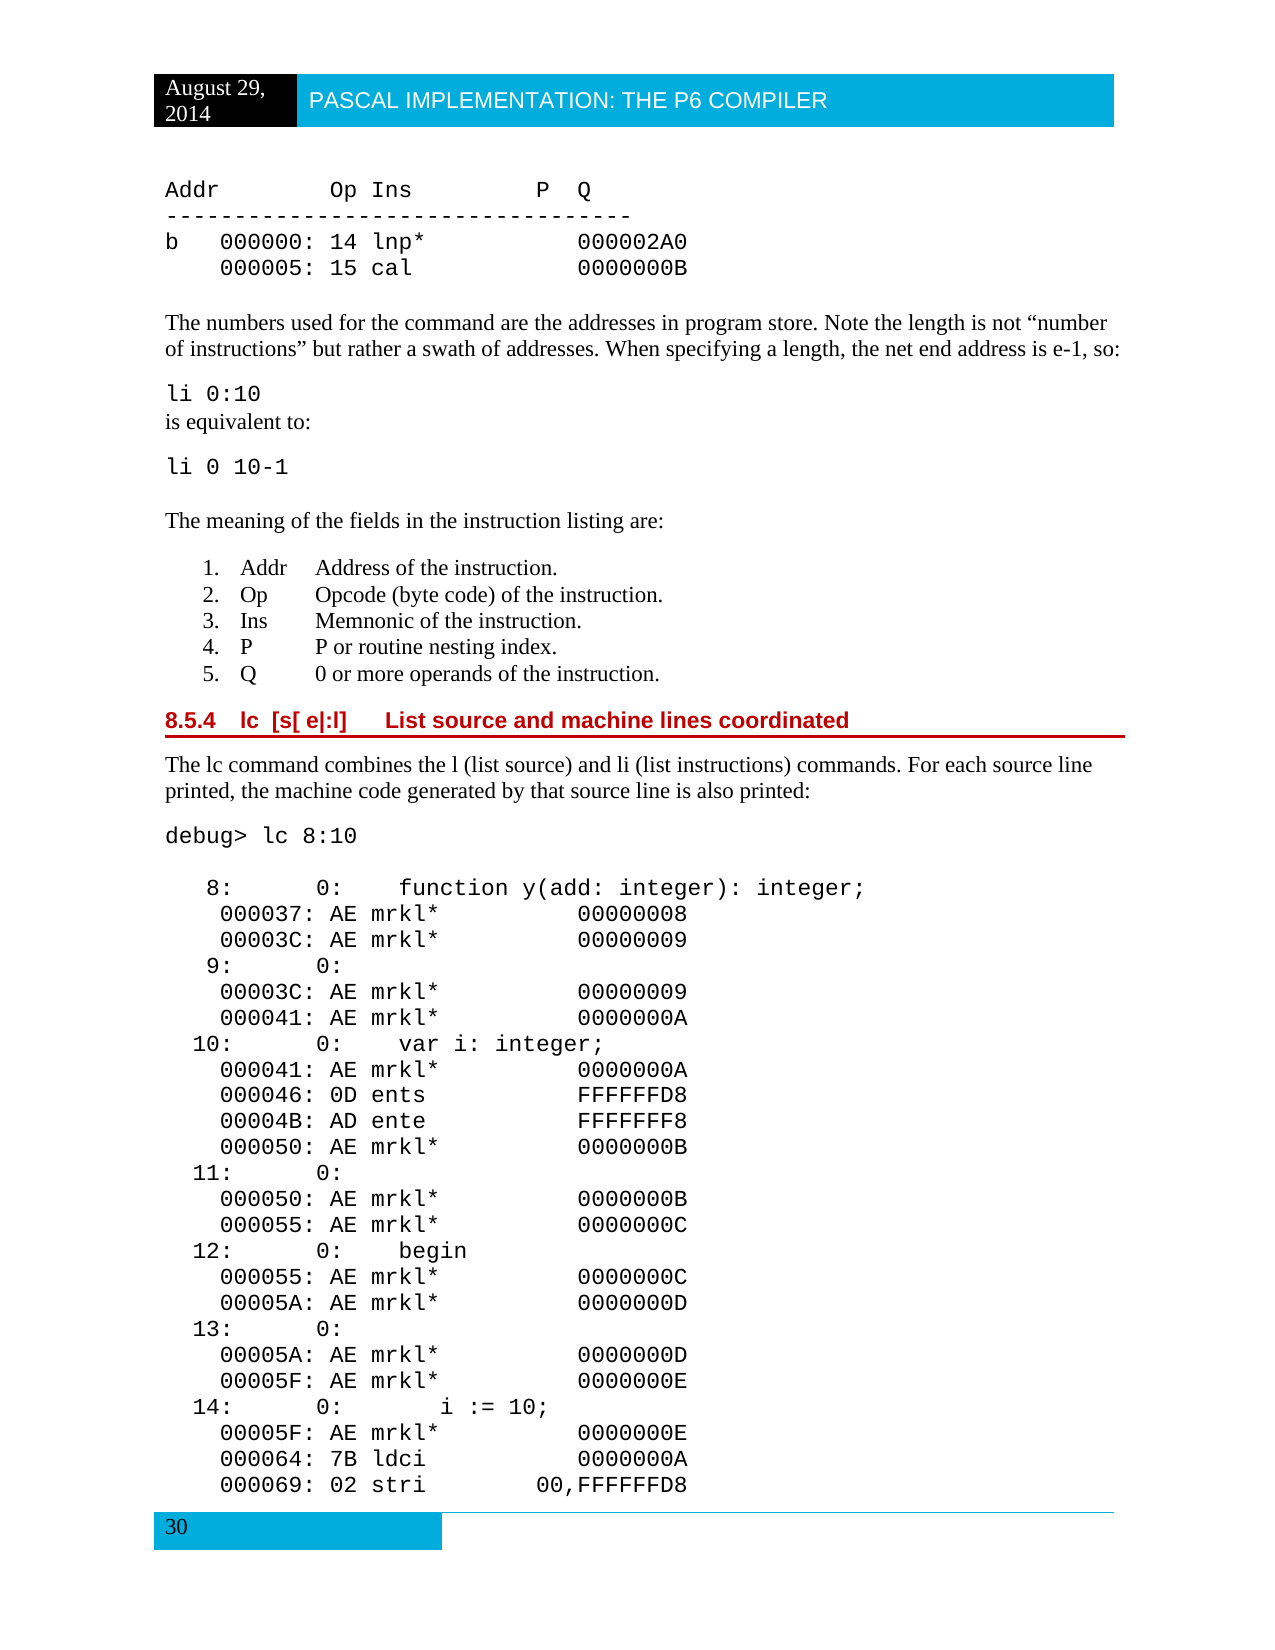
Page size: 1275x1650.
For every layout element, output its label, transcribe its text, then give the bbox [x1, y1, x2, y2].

text li 0:10 [165, 382, 1125, 408]
text 00005A: AE mrkl* 0000000D [165, 1343, 1125, 1369]
text 00003C: AE mrkl* 00000009 [165, 928, 1125, 954]
text ---------------------------------- [165, 205, 1125, 231]
text 000069: 02 stri 00,FFFFFFD8 [165, 1473, 1125, 1499]
subtitle lc [s[ e|:l] List source and machine lines coordinated [165, 707, 1125, 735]
text 000064: 7B ldci 0000000A [165, 1447, 1125, 1473]
text 14: 0: i := 10; [165, 1395, 1125, 1421]
text 000055: AE mrkl* 0000000C [165, 1265, 1125, 1291]
text 000041: AE mrkl* 0000000A [165, 1006, 1125, 1032]
text 000005: 15 cal 0000000B [165, 257, 1125, 283]
text The meaning of the fields in the instruction listing are: [165, 507, 1125, 533]
text Addr Op Ins P Q [165, 179, 1125, 205]
list Op Opcode (byte code) of the instruction. [202, 581, 1125, 607]
text 00005F: AE mrkl* 0000000E [165, 1421, 1125, 1447]
text 000037: AE mrkl* 00000008 [165, 902, 1125, 928]
text 000046: 0D ents FFFFFFD8 [165, 1084, 1125, 1110]
text The lc command combines the l (list source) and li (list instructions) commands. For each source line printed, the machine code generated by that source line is also printed: [165, 751, 1125, 804]
text li 0 10-1 [165, 455, 1125, 481]
text 00005F: AE mrkl* 0000000E [165, 1369, 1125, 1395]
text 00005A: AE mrkl* 0000000D [165, 1291, 1125, 1317]
list Addr Address of the instruction. [202, 554, 1125, 581]
text 000050: AE mrkl* 0000000B [165, 1136, 1125, 1162]
text 9: 0: [165, 954, 1125, 980]
text 8: 0: function y(add: integer): integer; [165, 876, 1125, 902]
text debug> lc 8:10 [165, 824, 1125, 850]
text 00003C: AE mrkl* 00000009 [165, 980, 1125, 1006]
text 11: 0: [165, 1162, 1125, 1188]
text 10: 0: var i: integer; [165, 1032, 1125, 1058]
text The numbers used for the command are the addresses in program store. Note the length is not “number of instructions” but rather a swath of addresses. When specifying a length, the net end address is e-1, so: [165, 308, 1125, 361]
text 13: 0: [165, 1317, 1125, 1343]
text 00004B: AD ente FFFFFFF8 [165, 1110, 1125, 1136]
text 000055: AE mrkl* 0000000C [165, 1213, 1125, 1239]
text b 000000: 14 lnp* 000002A0 [165, 231, 1125, 257]
list P P or routine nesting index. [202, 633, 1125, 660]
text 000050: AE mrkl* 0000000B [165, 1188, 1125, 1213]
text is equivalent to: [165, 408, 1125, 434]
list Ins Memnonic of the instruction. [202, 607, 1125, 633]
list Q 0 or more operands of the instruction. [202, 660, 1125, 686]
text 000041: AE mrkl* 0000000A [165, 1058, 1125, 1084]
text 12: 0: begin [165, 1239, 1125, 1265]
